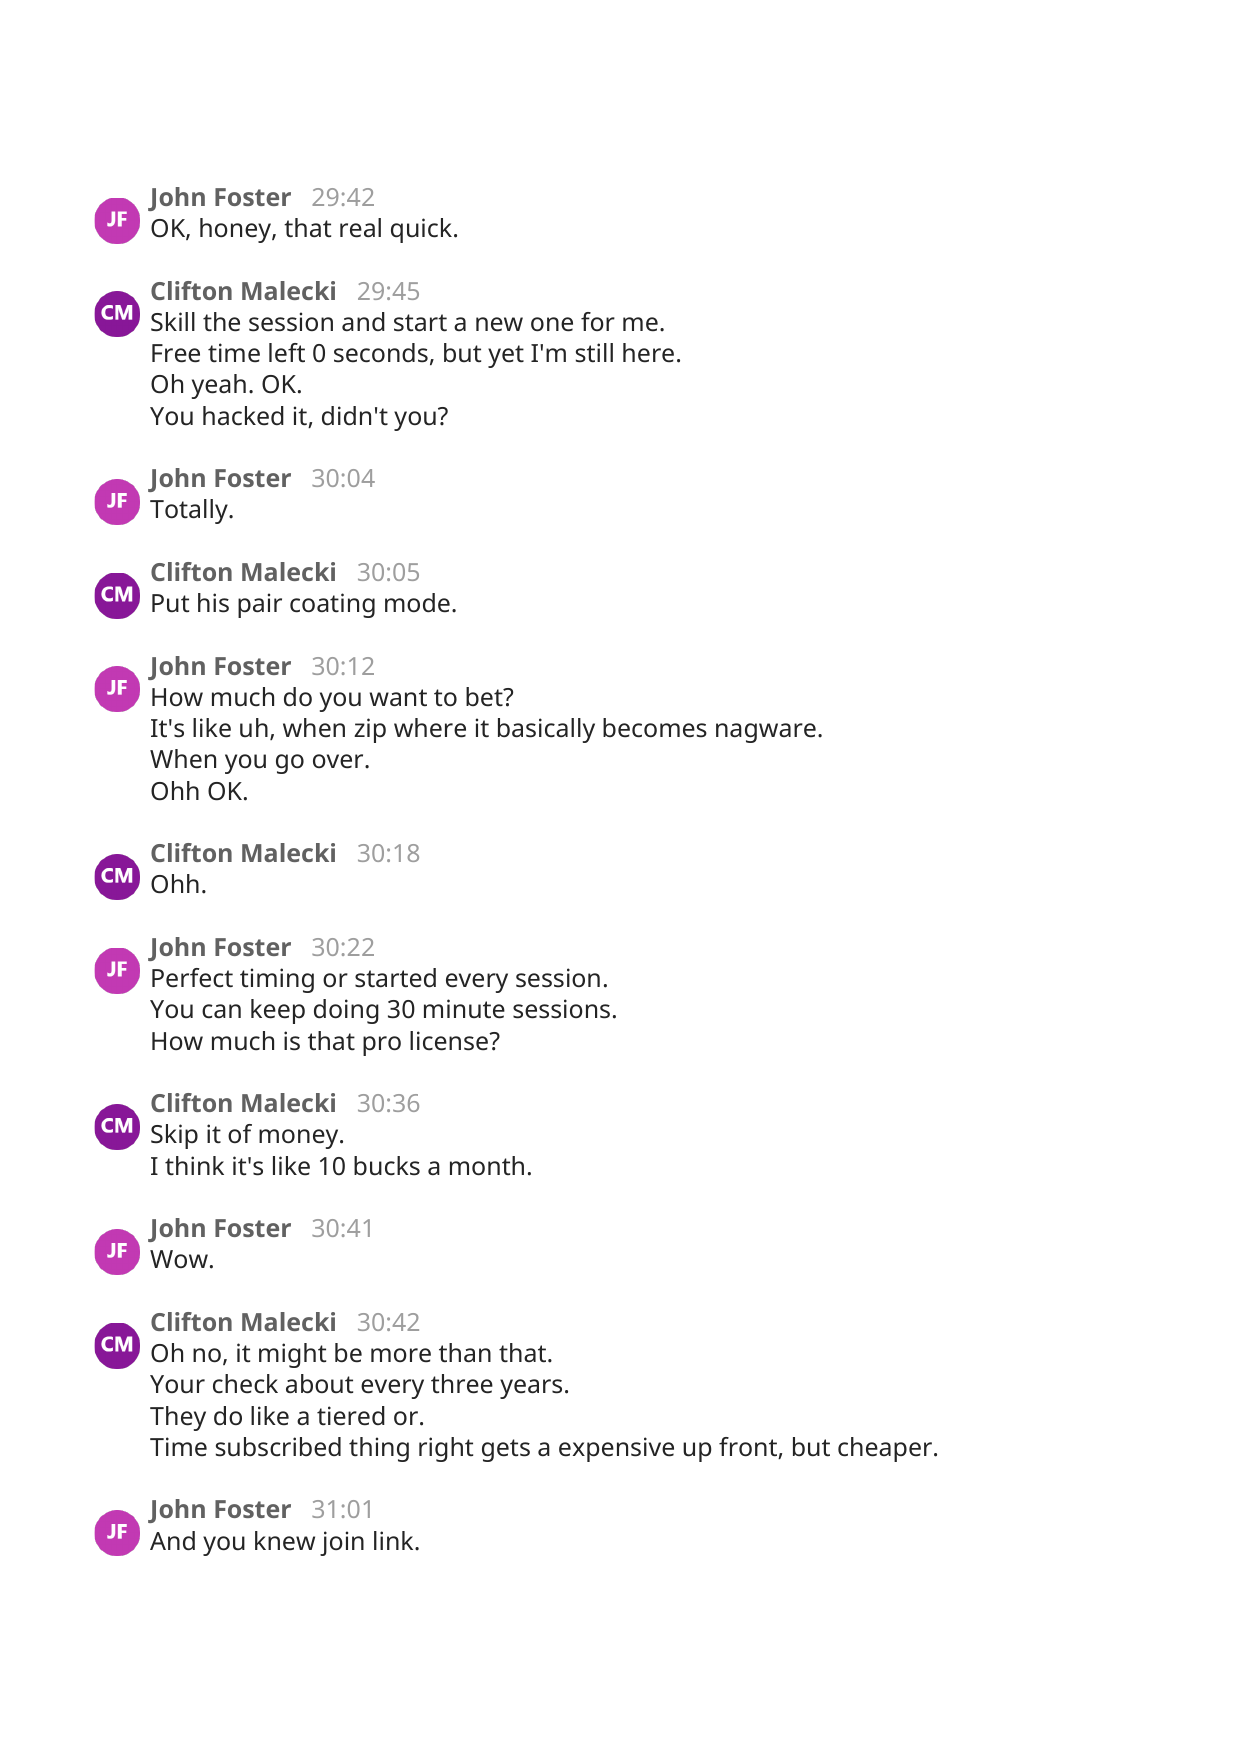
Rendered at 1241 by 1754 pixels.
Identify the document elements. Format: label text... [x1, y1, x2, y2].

picture [94, 1323, 140, 1369]
picture [94, 1229, 140, 1275]
text John Foster 30:04 Totally. [150, 431, 1090, 525]
text John Foster 30:22 Perfect timing or started every session. You can keep doing 30 minute sessions. How much is that pro license? [150, 900, 1090, 1056]
picture [94, 948, 140, 994]
picture [94, 291, 140, 337]
picture [94, 479, 140, 525]
picture [94, 666, 140, 712]
text Clifton Malecki 29:45 Skill the session and start a new one for me. Free time left 0 seconds, but yet I'm still here. Oh yeah. OK. You hacked it, didn't you? [150, 244, 1090, 431]
text John Foster 29:42 OK, honey, that real quick. [150, 150, 1090, 244]
text John Foster 31:01 And you knew join link. [150, 1462, 1090, 1556]
text John Foster 30:12 How much do you want to bet? It's like uh, when zip where it basically becomes nagware. When you go over. Ohh OK. [150, 619, 1090, 806]
text Clifton Malecki 30:42 Oh no, it might be more than that. Your check about every three years. They do like a tiered or. Time subscribed thing right gets a expensive up front, but cheaper. [150, 1275, 1090, 1462]
picture [94, 198, 140, 244]
text Clifton Malecki 30:05 Put his pair coating mode. [150, 525, 1090, 619]
text John Foster 30:41 Wow. [150, 1181, 1090, 1275]
picture [94, 854, 140, 900]
text Clifton Malecki 30:36 Skip it of money. I think it's like 10 bucks a month. [150, 1056, 1090, 1181]
picture [94, 1510, 140, 1556]
text Clifton Malecki 30:18 Ohh. [150, 806, 1090, 900]
picture [94, 573, 140, 619]
picture [94, 1104, 140, 1150]
